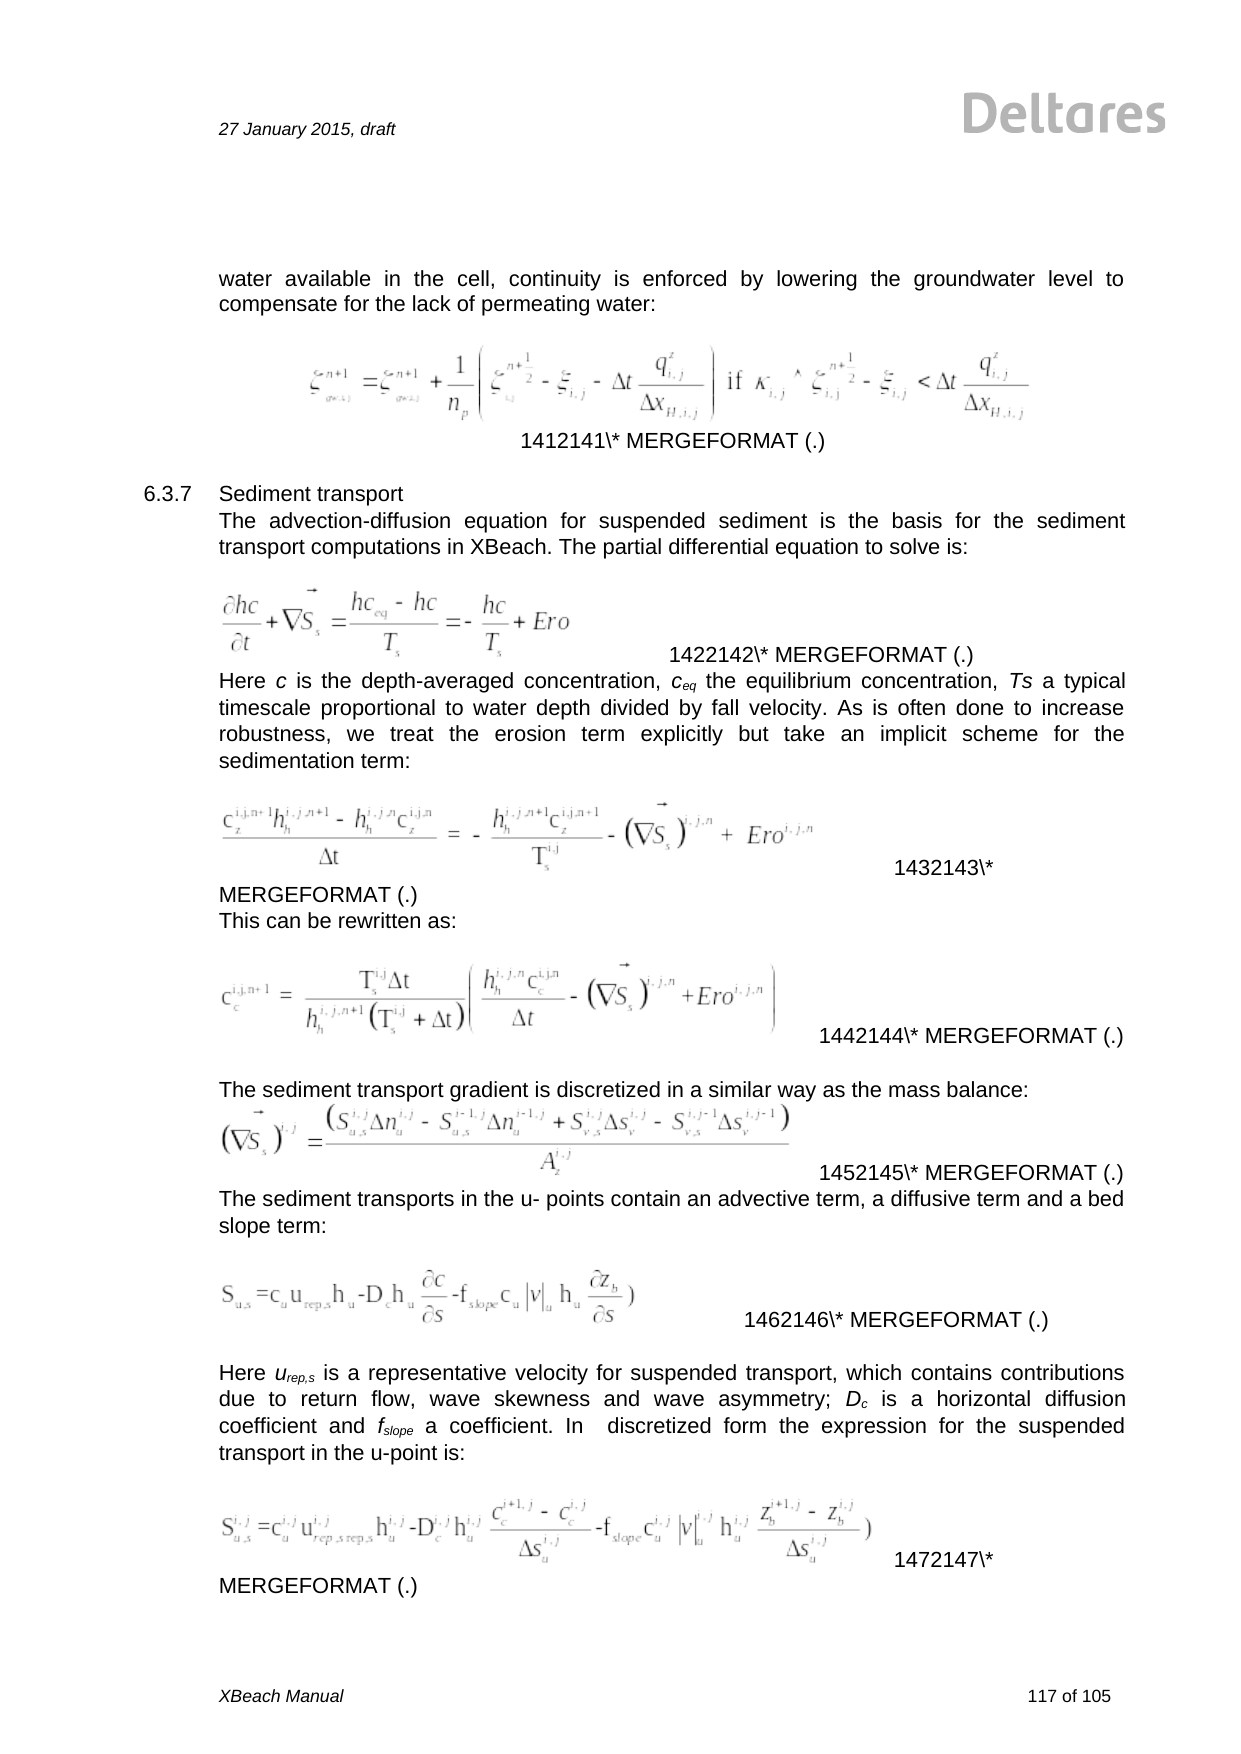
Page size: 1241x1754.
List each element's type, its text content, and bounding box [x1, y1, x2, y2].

text The sediment transport gradient is discretized in a similar way as the mass balance: [218, 1075, 1126, 1102]
text The advection-diffusion equation for suspended sediment is the basis for the sediment transport computations in XBeach. The partial differential equation to solve is: [218, 506, 1126, 559]
text The sediment transports in the u- points contain an advective term, a diffusive term and a bed slope term: [218, 1185, 1126, 1238]
text This can be rewritten as: [218, 907, 1126, 933]
subtitle Sediment transport [192, 480, 1126, 506]
text Here c is the depth-averaged concentration, ceq the equilibrium concentration, Ts a typical timescale proportional to water depth divided by fall velocity. As is often done to increase robustness, we treat the erosion term explicitly but take an implicit scheme for the sedimentation term: [218, 667, 1126, 773]
picture [964, 75, 1166, 133]
text Here urep,s is a representative velocity for suspended transport, which contains contributions due to return flow, wave skewness and wave asymmetry; Dc is a horizontal diffusion coefficient and fslope a coefficient. In discretized form the expression for the suspended transport in the u-point is: [218, 1358, 1126, 1464]
